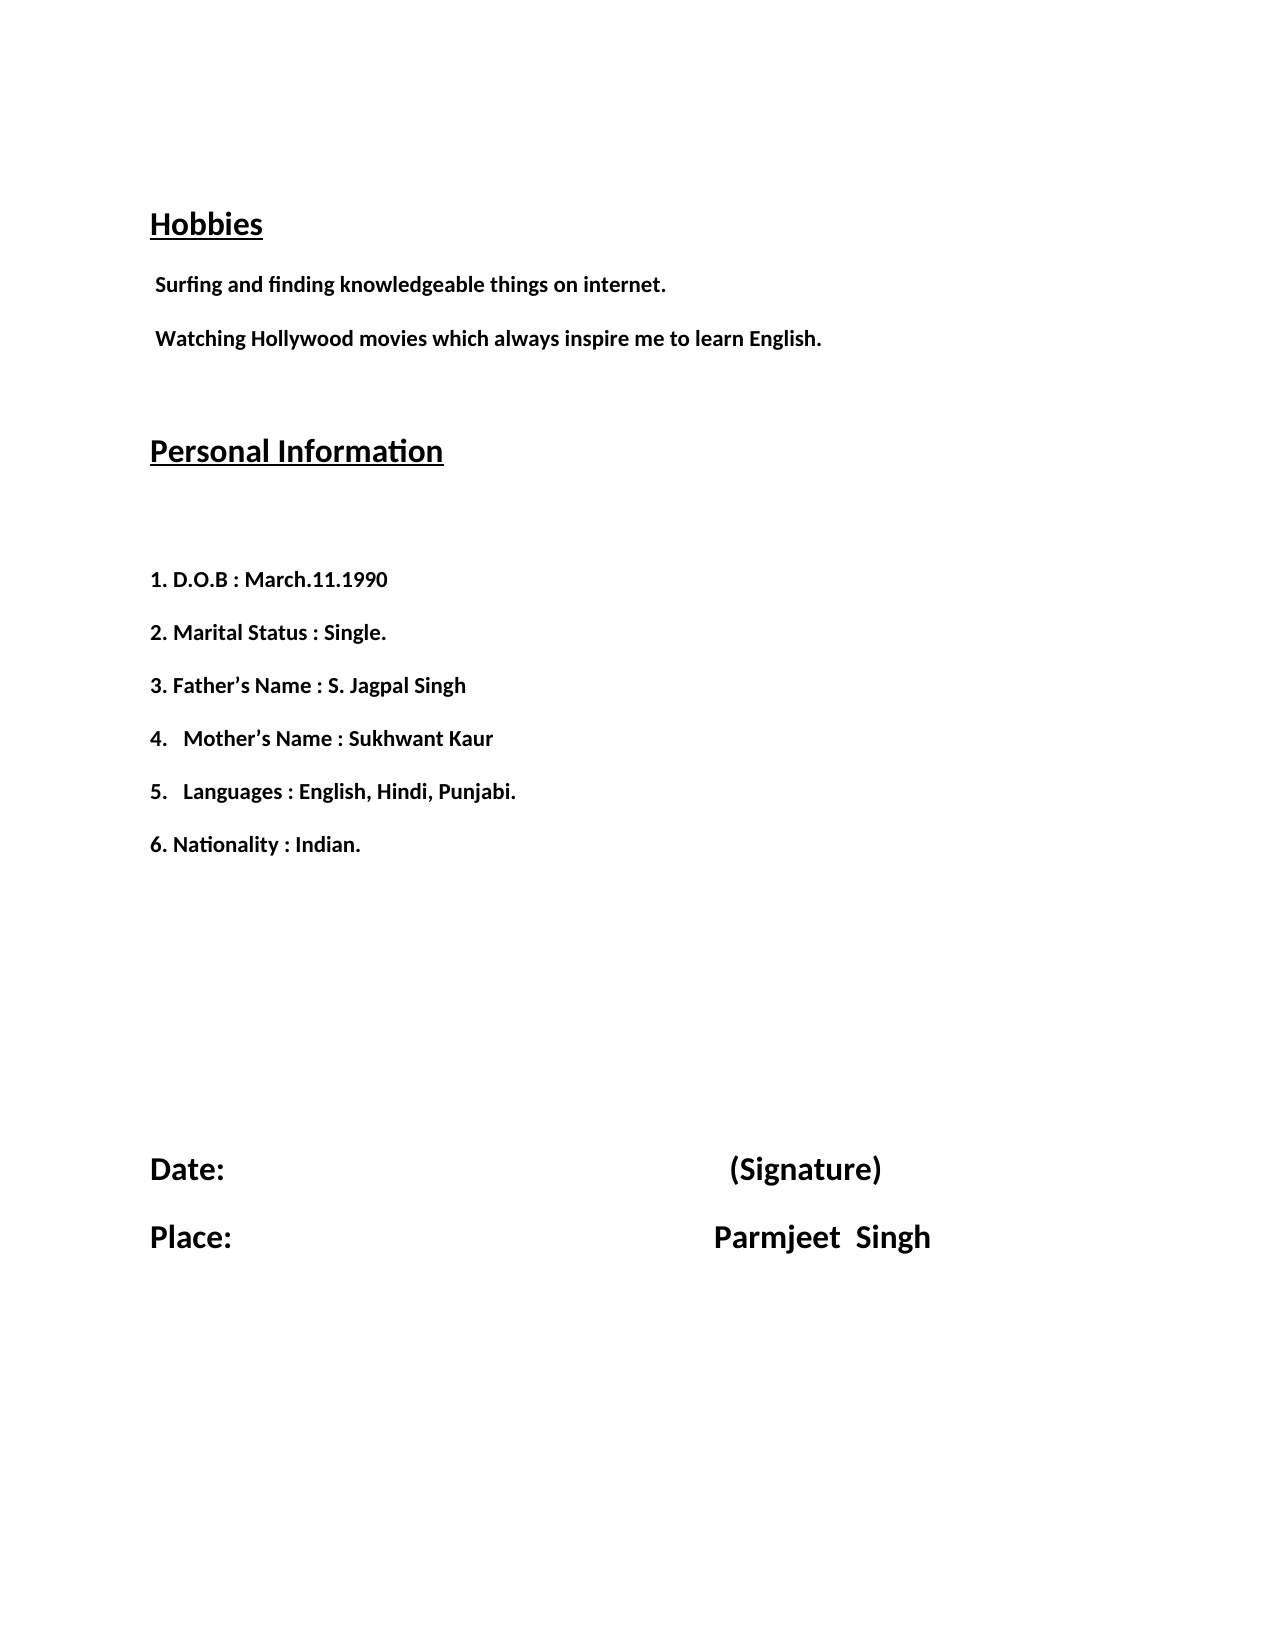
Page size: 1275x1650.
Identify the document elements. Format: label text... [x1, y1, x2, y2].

text Watching Hollywood movies which always inspire me to learn English. [150, 324, 1125, 352]
text 3. Father’s Name : S. Jagpal Singh [150, 671, 1125, 699]
text 2. Marital Status : Single. [150, 618, 1125, 646]
text 6. Nationality : Indian. [150, 830, 1125, 858]
text Place: Parmjeet Singh [150, 1216, 1125, 1256]
text Personal Information [150, 430, 1125, 470]
text Date: (Signature) [150, 1148, 1125, 1189]
text 4. Mother’s Name : Sukhwant Kaur [150, 724, 1125, 752]
text 1. D.O.B : March.11.1990 [150, 565, 1125, 593]
text Surfing and finding knowledgeable things on internet. [150, 271, 1125, 299]
text 5. Languages : English, Hindi, Punjabi. [150, 777, 1125, 805]
text Hobbies [150, 203, 1125, 244]
